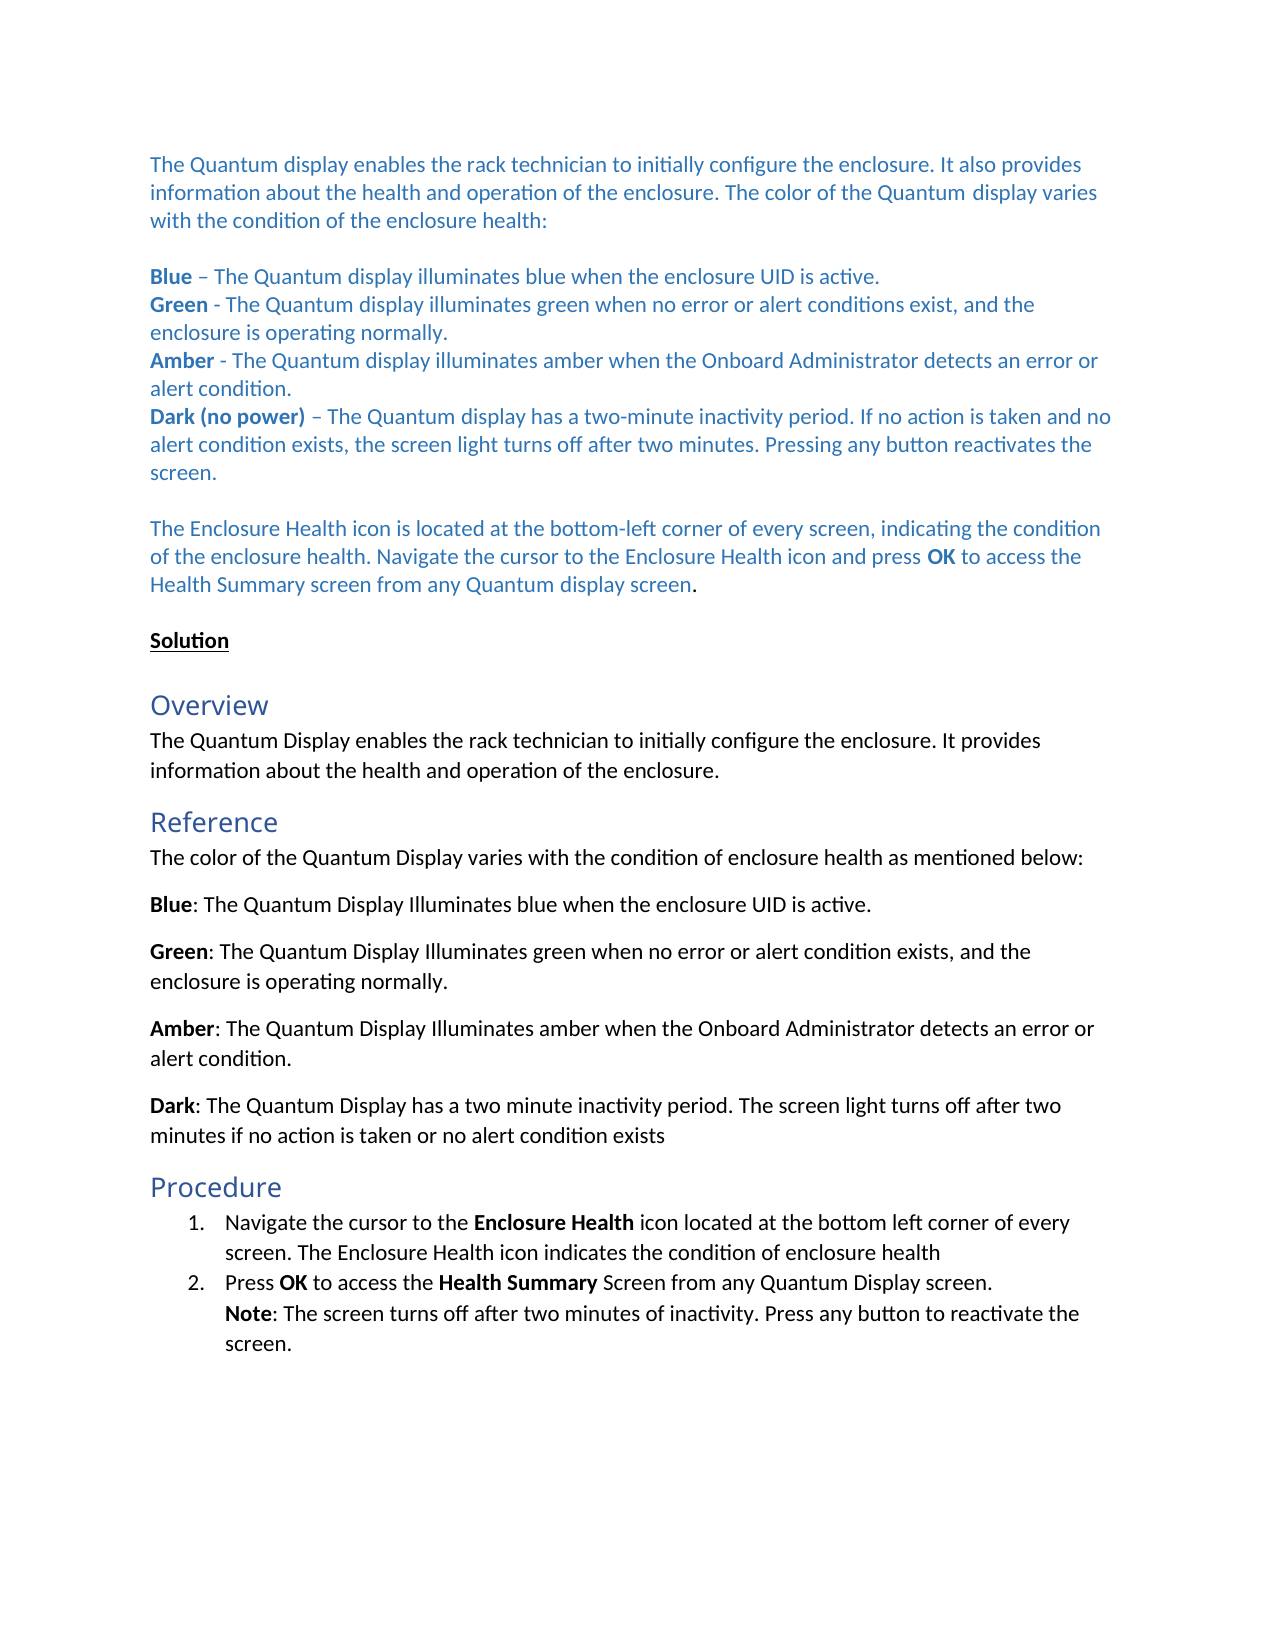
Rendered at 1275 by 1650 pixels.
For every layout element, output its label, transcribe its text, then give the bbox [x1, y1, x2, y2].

text The color of the Quantum Display varies with the condition of enclosure health as mentioned below: [150, 843, 1125, 871]
text Dark (no power) – The Quantum display has a two-minute inactivity period. If no action is taken and no alert condition exists, the screen light turns off after two minutes. Pressing any button reactivates the screen. [150, 402, 1125, 486]
text Amber: The Quantum Display Illuminates amber when the Onboard Administrator detects an error or alert condition. [150, 1014, 1125, 1072]
subtitle Overview [150, 687, 1125, 723]
subtitle Procedure [150, 1168, 1125, 1205]
text Blue – The Quantum display illuminates blue when the enclosure UID is active. [150, 262, 1125, 290]
text The Enclosure Health icon is located at the bottom-left corner of every screen, indicating the condition of the enclosure health. Navigate the cursor to the Enclosure Health icon and press OK to access the Health Summary screen from any Quantum display screen. [150, 486, 1125, 598]
text The Quantum display enables the rack technician to initially configure the enclosure. It also provides information about the health and operation of the enclosure. The color of the Quantum display varies with the condition of the enclosure health: [150, 150, 1125, 262]
text Solution [150, 626, 1125, 654]
text Dark: The Quantum Display has a two minute inactivity period. The screen light turns off after two minutes if no action is taken or no alert condition exists [150, 1091, 1125, 1149]
text Amber - The Quantum display illuminates amber when the Onboard Administrator detects an error or alert condition. [150, 346, 1125, 402]
text Green: The Quantum Display Illuminates green when no error or alert condition exists, and the enclosure is operating normally. [150, 937, 1125, 995]
list Navigate the cursor to the Enclosure Health icon located at the bottom left corner of every screen. The Enclosure Health icon indicates the condition of enclosure health [187, 1208, 1125, 1266]
text Blue: The Quantum Display Illuminates blue when the enclosure UID is active. [150, 890, 1125, 918]
text The Quantum Display enables the rack technician to initially configure the enclosure. It provides information about the health and operation of the enclosure. [150, 726, 1125, 784]
text Green - The Quantum display illuminates green when no error or alert conditions exist, and the enclosure is operating normally. [150, 290, 1125, 346]
subtitle Reference [150, 803, 1125, 840]
list Press OK to access the Health Summary Screen from any Quantum Display screen. Note: The screen turns off after two minutes of inactivity. Press any button to reactivate the screen. [187, 1268, 1125, 1357]
